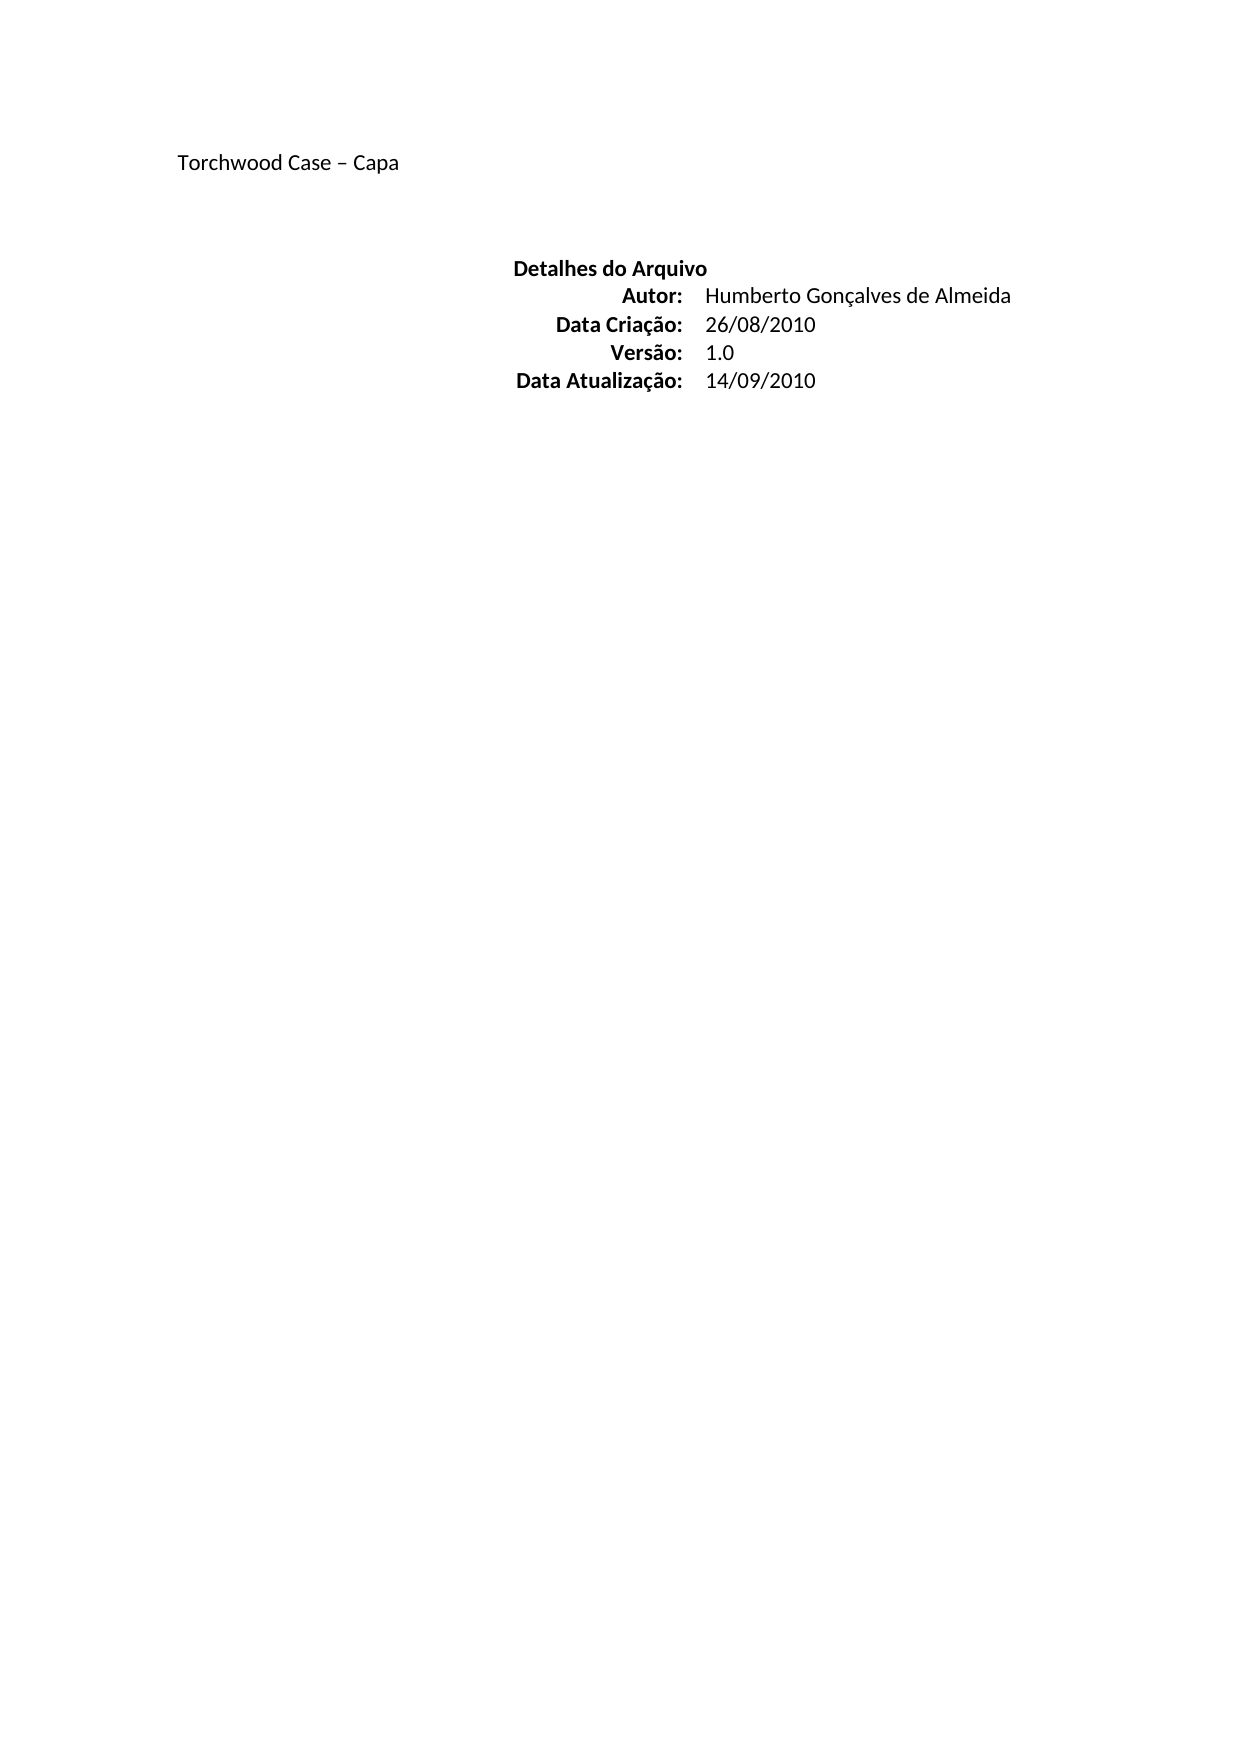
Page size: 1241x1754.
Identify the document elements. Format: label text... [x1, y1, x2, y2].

table_cell Autor: [502, 282, 694, 310]
table_cell Data Atualização: [502, 366, 694, 394]
table_cell 1.0 [694, 338, 1066, 366]
table_cell Versão: [502, 338, 694, 366]
text Torchwood Case – Capa [177, 148, 1063, 176]
table_cell Data Criação: [502, 310, 694, 338]
table_cell [694, 366, 1066, 394]
table_header Detalhes do Arquivo [502, 254, 1066, 282]
table_cell [694, 310, 1066, 338]
